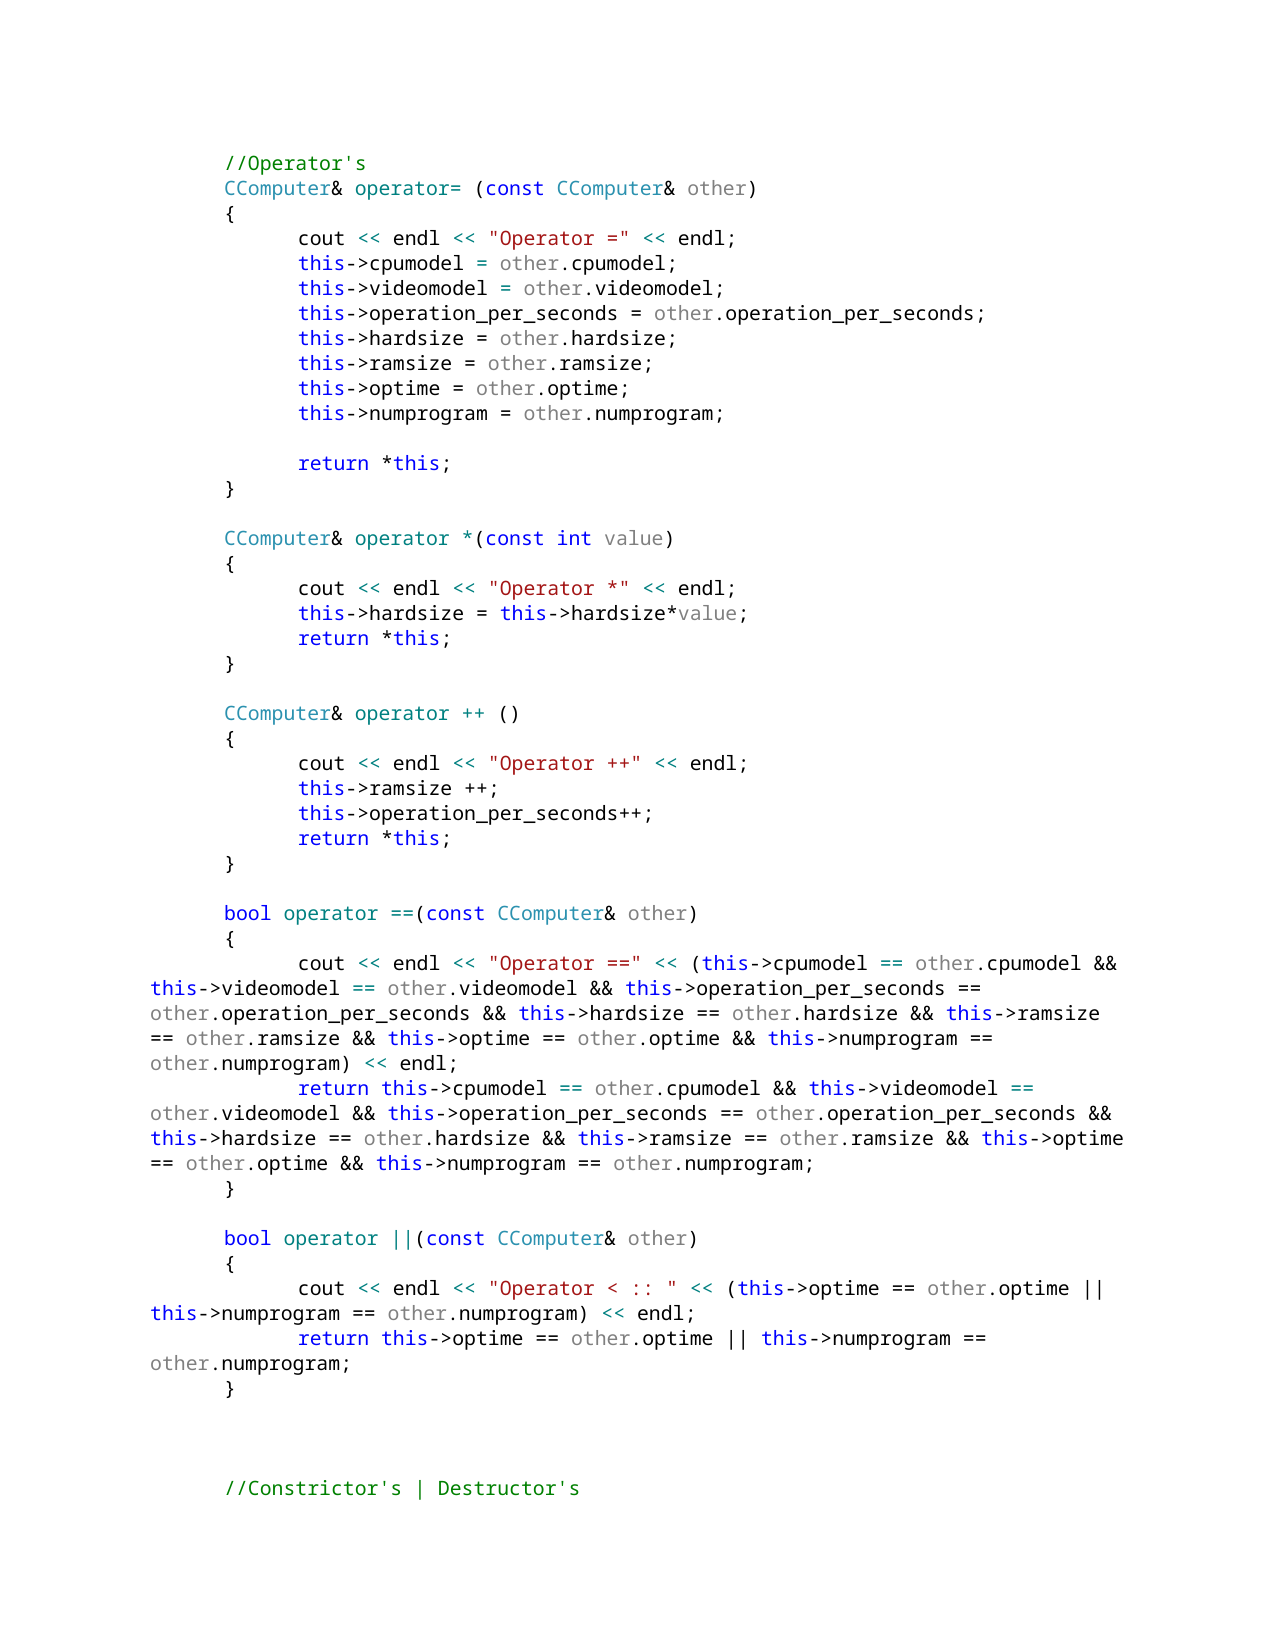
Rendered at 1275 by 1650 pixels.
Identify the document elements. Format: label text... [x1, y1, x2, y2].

text return this->cpumodel == other.cpumodel && this->videomodel == other.videomodel && this->operation_per_seconds == other.operation_per_seconds && this->hardsize == other.hardsize && this->ramsize == other.ramsize && this->optime == other.optime && this->numprogram == other.numprogram; [150, 1075, 1125, 1175]
text this->videomodel = other.videomodel; [150, 275, 1125, 300]
text { [150, 725, 1125, 750]
text this->operation_per_seconds++; [150, 800, 1125, 825]
text //Operator's [150, 150, 1125, 175]
text cout << endl << "Operator ++" << endl; [150, 750, 1125, 775]
text } [150, 850, 1125, 875]
text } [150, 650, 1125, 675]
text { [150, 200, 1125, 225]
text this->ramsize ++; [150, 775, 1125, 800]
text this->operation_per_seconds = other.operation_per_seconds; [150, 300, 1125, 325]
text } [150, 475, 1125, 500]
text CComputer& operator= (const CComputer& other) [150, 175, 1125, 200]
text return *this; [150, 625, 1125, 650]
text CComputer& operator *(const int value) [150, 525, 1125, 550]
text CComputer& operator ++ () [150, 700, 1125, 725]
text cout << endl << "Operator =" << endl; [150, 225, 1125, 250]
text { [150, 925, 1125, 950]
text bool operator ==(const CComputer& other) [150, 900, 1125, 925]
text return *this; [150, 825, 1125, 850]
text //Constrictor's | Destructor's [150, 1475, 1125, 1500]
text this->hardsize = this->hardsize*value; [150, 600, 1125, 625]
text cout << endl << "Operator *" << endl; [150, 575, 1125, 600]
text cout << endl << "Operator < :: " << (this->optime == other.optime || this->numprogram == other.numprogram) << endl; [150, 1275, 1125, 1325]
text this->optime = other.optime; [150, 375, 1125, 400]
text { [150, 1250, 1125, 1275]
text return this->optime == other.optime || this->numprogram == other.numprogram; [150, 1325, 1125, 1375]
text cout << endl << "Operator ==" << (this->cpumodel == other.cpumodel && this->videomodel == other.videomodel && this->operation_per_seconds == other.operation_per_seconds && this->hardsize == other.hardsize && this->ramsize == other.ramsize && this->optime == other.optime && this->numprogram == other.numprogram) << endl; [150, 950, 1125, 1075]
text this->cpumodel = other.cpumodel; [150, 250, 1125, 275]
text bool operator ||(const CComputer& other) [150, 1225, 1125, 1250]
text this->numprogram = other.numprogram; [150, 400, 1125, 425]
text this->ramsize = other.ramsize; [150, 350, 1125, 375]
text } [150, 1175, 1125, 1200]
text return *this; [150, 450, 1125, 475]
text } [150, 1375, 1125, 1400]
text { [150, 550, 1125, 575]
text this->hardsize = other.hardsize; [150, 325, 1125, 350]
